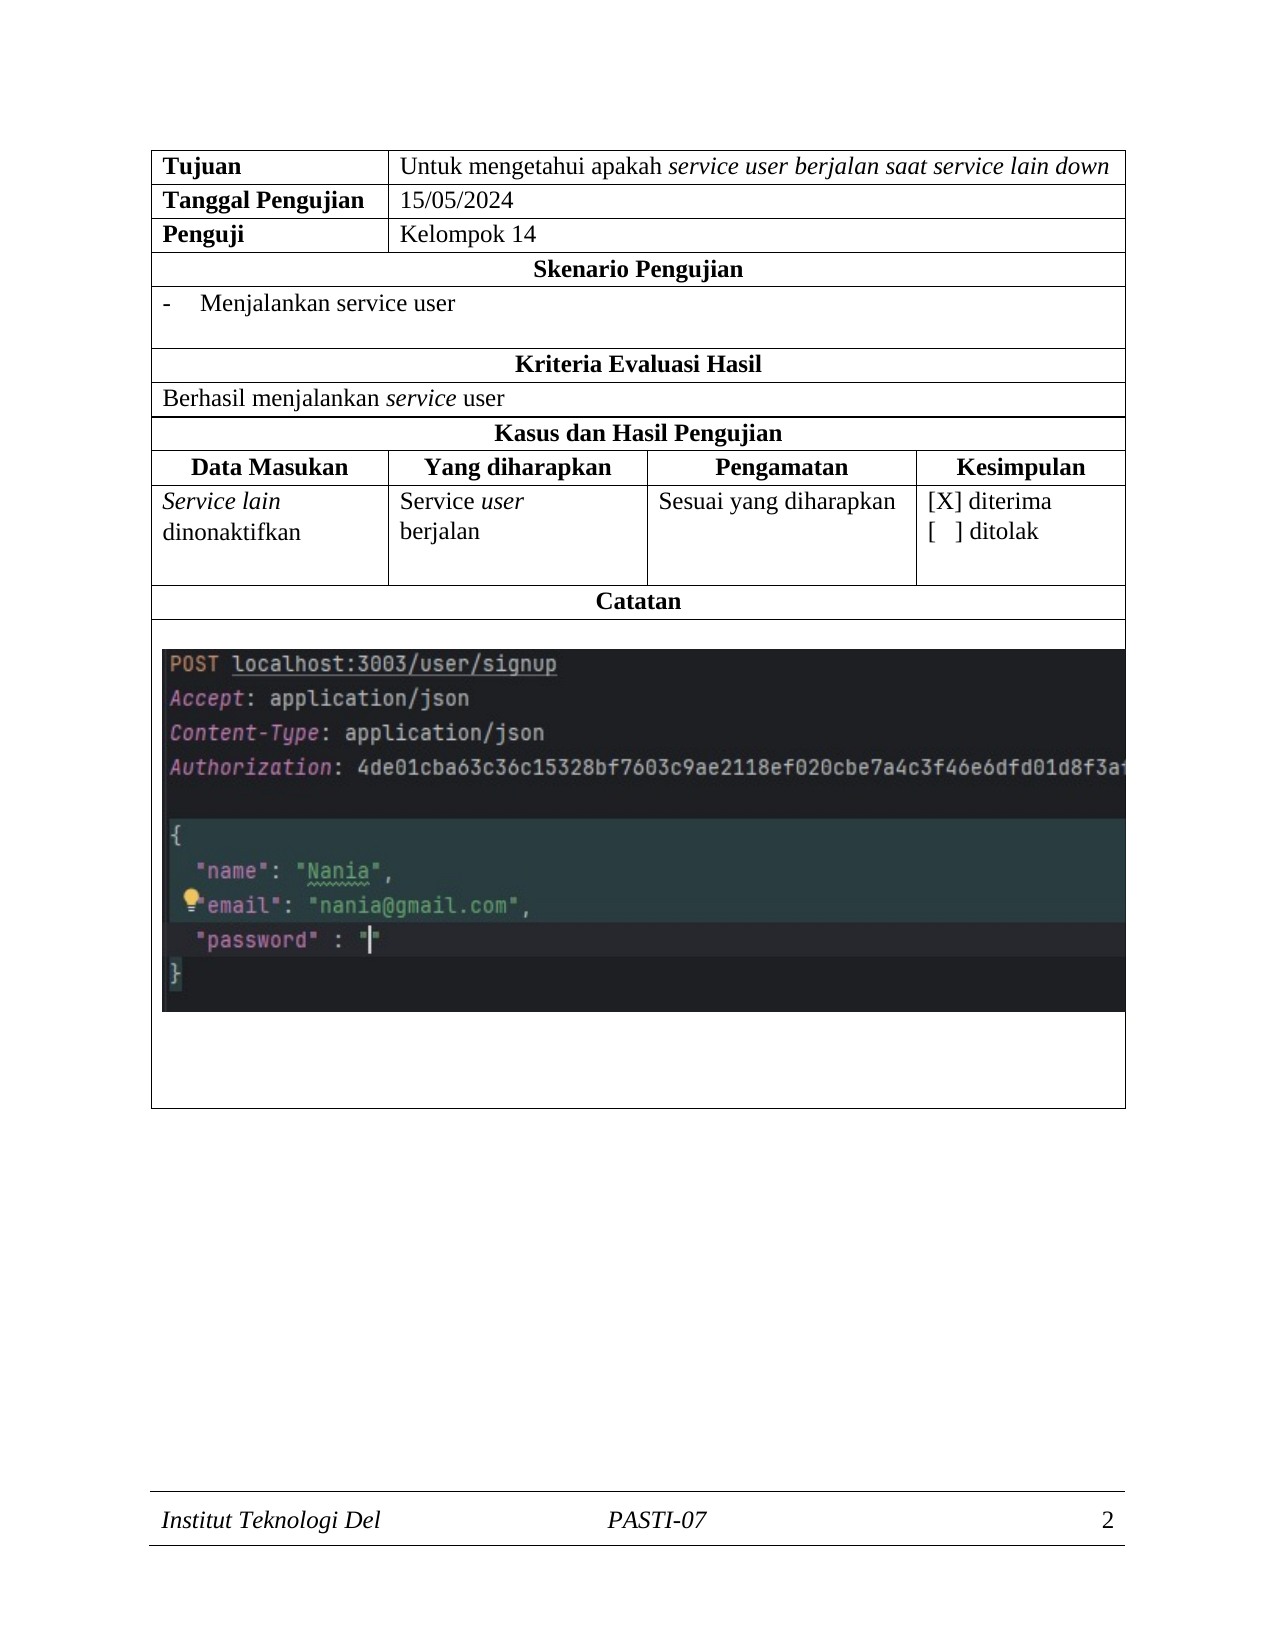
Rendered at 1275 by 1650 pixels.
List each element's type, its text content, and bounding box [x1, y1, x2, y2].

table_cell Menjalankan service user [152, 287, 1125, 348]
table_cell Skenario Pengujian [152, 253, 1125, 286]
table_cell [X] diterima [ ] ditolak [917, 486, 1125, 584]
table_cell Yang diharapkan [389, 451, 647, 484]
table_cell Kasus dan Hasil Pengujian [152, 418, 1125, 450]
table_cell Service user berjalan [389, 486, 647, 584]
table_cell 15/05/2024 [389, 185, 1125, 218]
table_cell Tanggal Pengujian [152, 185, 388, 218]
table_cell Data Masukan [152, 451, 388, 484]
table_cell Catatan [152, 586, 1125, 619]
table_cell [152, 620, 1125, 1108]
table_cell Kriteria Evaluasi Hasil [152, 349, 1125, 382]
table_cell Tujuan [152, 151, 388, 184]
table_cell Untuk mengetahui apakah service user berjalan saat service lain down [389, 151, 1125, 184]
table_cell Service lain dinonaktifkan [152, 486, 388, 584]
table_cell Pengamatan [648, 451, 916, 484]
table_cell Kesimpulan [917, 451, 1125, 484]
table_cell Sesuai yang diharapkan [648, 486, 916, 584]
table_cell Penguji [152, 219, 388, 252]
picture [162, 649, 1126, 1012]
table_cell Berhasil menjalankan service user [152, 383, 1125, 416]
table_cell Kelompok 14 [389, 219, 1125, 252]
